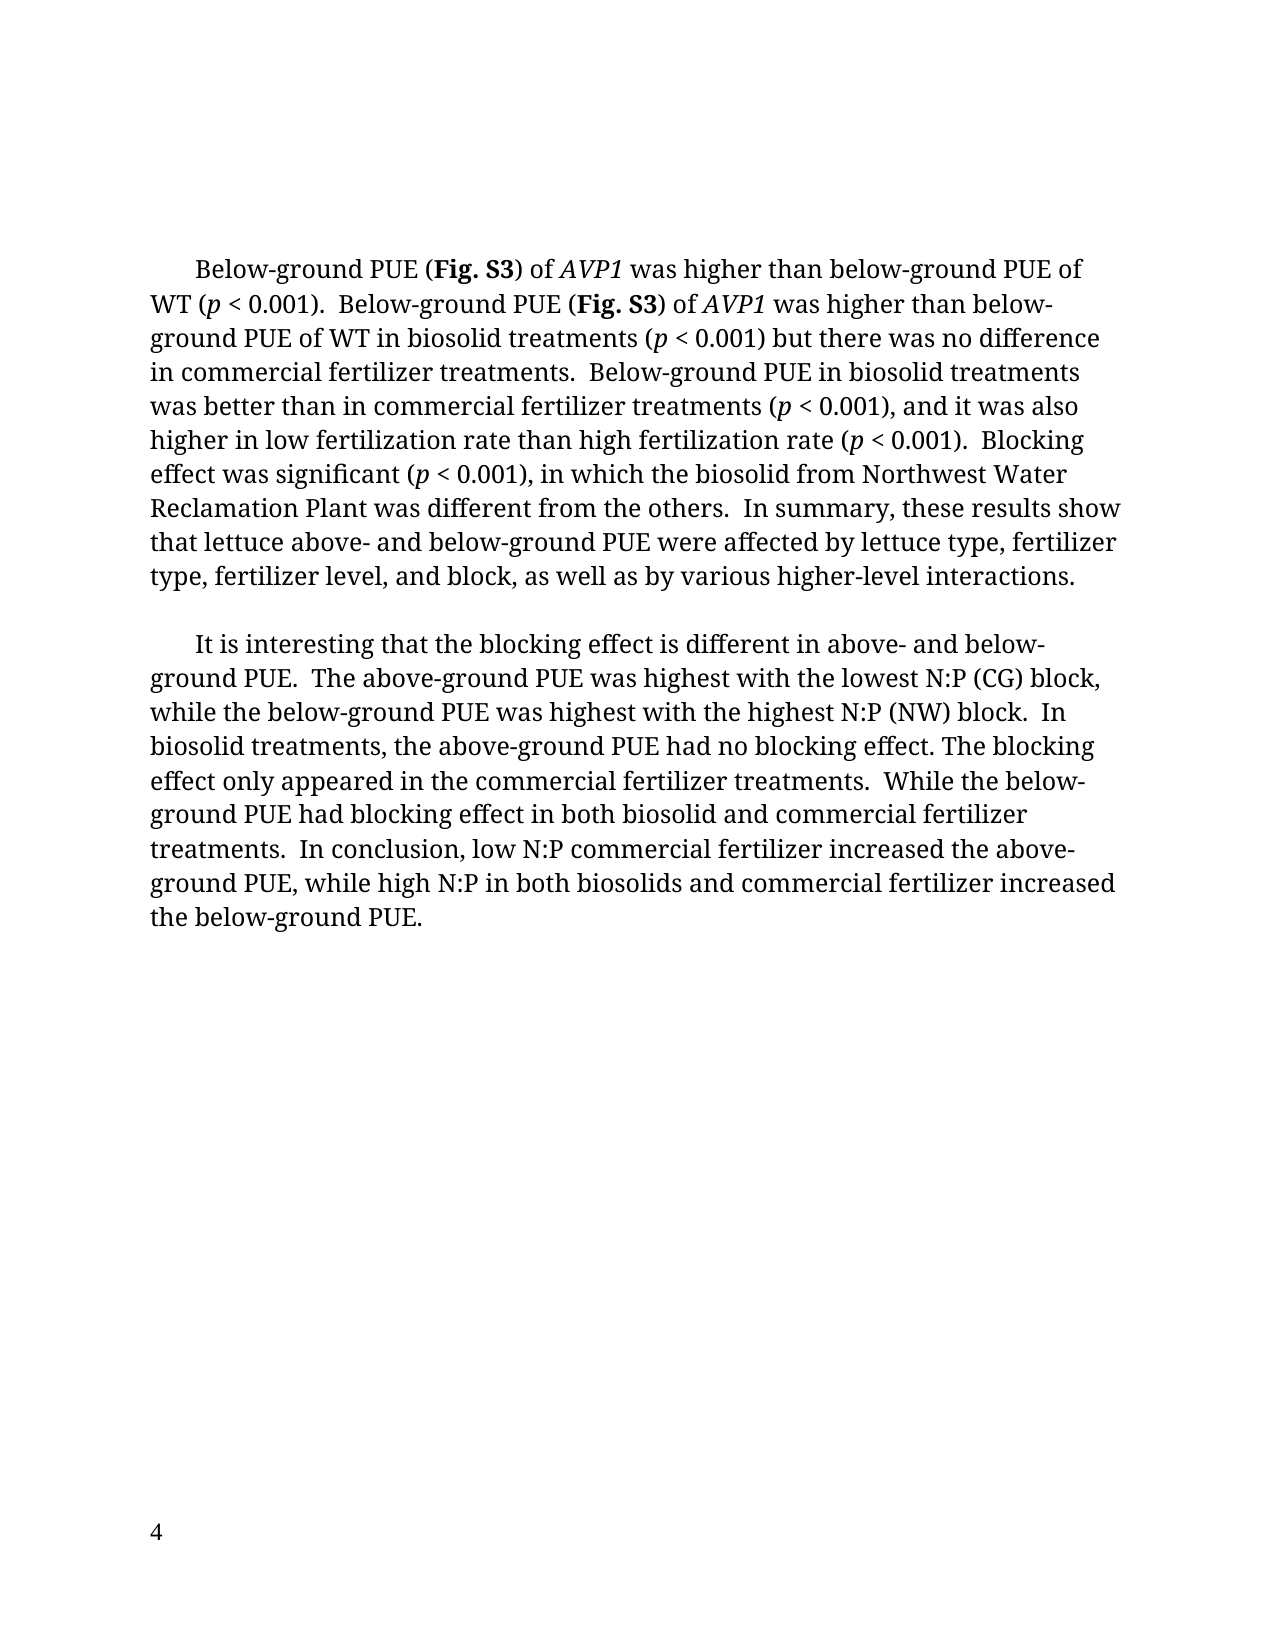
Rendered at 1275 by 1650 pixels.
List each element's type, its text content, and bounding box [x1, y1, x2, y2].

text It is interesting that the blocking effect is different in above- and below-ground PUE. The above-ground PUE was highest with the lowest N:P (CG) block, while the below-ground PUE was highest with the highest N:P (NW) block. In biosolid treatments, the above-ground PUE had no blocking effect. The blocking effect only appeared in the commercial fertilizer treatments. While the below-ground PUE had blocking effect in both biosolid and commercial fertilizer treatments. In conclusion, low N:P commercial fertilizer increased the above-ground PUE, while high N:P in both biosolids and commercial fertilizer increased the below-ground PUE. [150, 627, 1125, 933]
text Below-ground PUE (Fig. S3) of AVP1 was higher than below-ground PUE of WT (p < 0.001). Below-ground PUE (Fig. S3) of AVP1 was higher than below-ground PUE of WT in biosolid treatments (p < 0.001) but there was no difference in commercial fertilizer treatments. Below-ground PUE in biosolid treatments was better than in commercial fertilizer treatments (p < 0.001), and it was also higher in low fertilization rate than high fertilization rate (p < 0.001). Blocking effect was significant (p < 0.001), in which the biosolid from Northwest Water Reclamation Plant was different from the others. In summary, these results show that lettuce above- and below-ground PUE were affected by lettuce type, fertilizer type, fertilizer level, and block, as well as by various higher-level interactions. [150, 252, 1125, 593]
